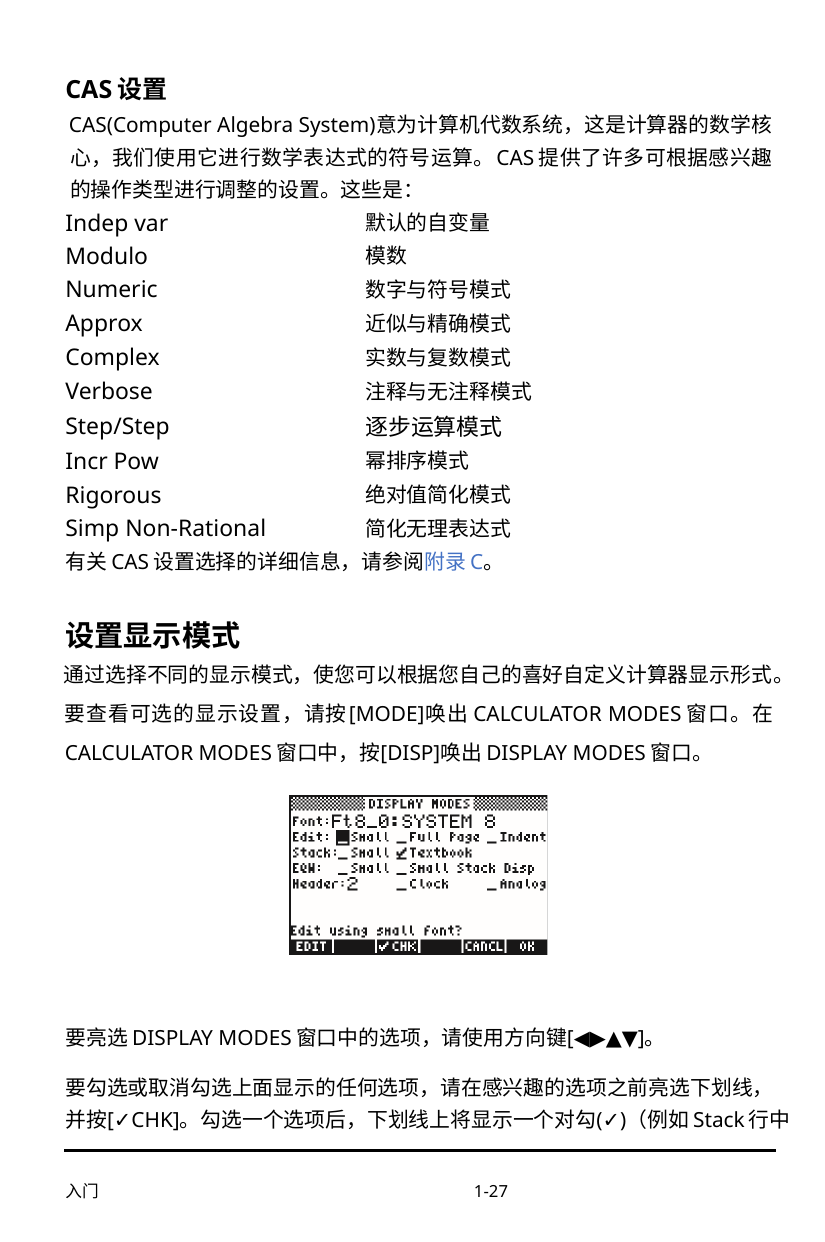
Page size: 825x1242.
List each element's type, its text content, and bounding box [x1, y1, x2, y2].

table_cell 简化无理表达式 [365, 512, 552, 546]
table_cell Numeric [65, 273, 365, 307]
subtitle CAS设置 [65, 69, 792, 105]
text CAS(Computer Algebra System)意为计算机代数系统，这是计算器的数学核心，我们使用它进行数学表达式的符号运算。CAS提供了许多可根据感兴趣的操作类型进行调整的设置。这些是： [69, 108, 773, 204]
table_cell 注释与无注释模式 [365, 375, 552, 409]
table_cell 逐步运算模式 [365, 409, 552, 444]
table_header Indep var [65, 206, 365, 240]
table_cell Modulo [65, 240, 365, 273]
text 有关CAS设置选择的详细信息，请参阅附录C。 [65, 546, 773, 576]
table_cell 绝对值简化模式 [365, 478, 552, 512]
table_cell Incr Pow [65, 444, 365, 478]
table_cell 近似与精确模式 [365, 307, 552, 341]
table_cell 幂排序模式 [365, 444, 552, 478]
table_cell 实数与复数模式 [365, 341, 552, 375]
table_cell 数字与符号模式 [365, 273, 552, 307]
table_cell Rigorous [65, 478, 365, 512]
picture [288, 794, 548, 955]
subtitle 设置显示模式 [65, 612, 792, 654]
table_cell Approx [65, 307, 365, 341]
text 通过选择不同的显示模式，使您可以根据您自己的喜好自定义计算器显示形式。要查看可选的显示设置，请按[MODE]唤出CALCULATOR MODES窗口。在CALCULATOR MODES窗口中，按[DISP]唤出DISPLAY MODES窗口。 [63, 658, 773, 766]
table_cell Simp Non-Rational [65, 512, 365, 546]
table_header 默认的自变量 [365, 206, 552, 240]
table_cell 模数 [365, 240, 552, 273]
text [65, 1071, 792, 1134]
table_cell Complex [65, 341, 365, 375]
table_cell Step/Step [65, 409, 365, 444]
text 要亮选DISPLAY MODES窗口中的选项，请使用方向键[◀▶▲▼]。 [65, 1021, 792, 1052]
table_cell Verbose [65, 375, 365, 409]
